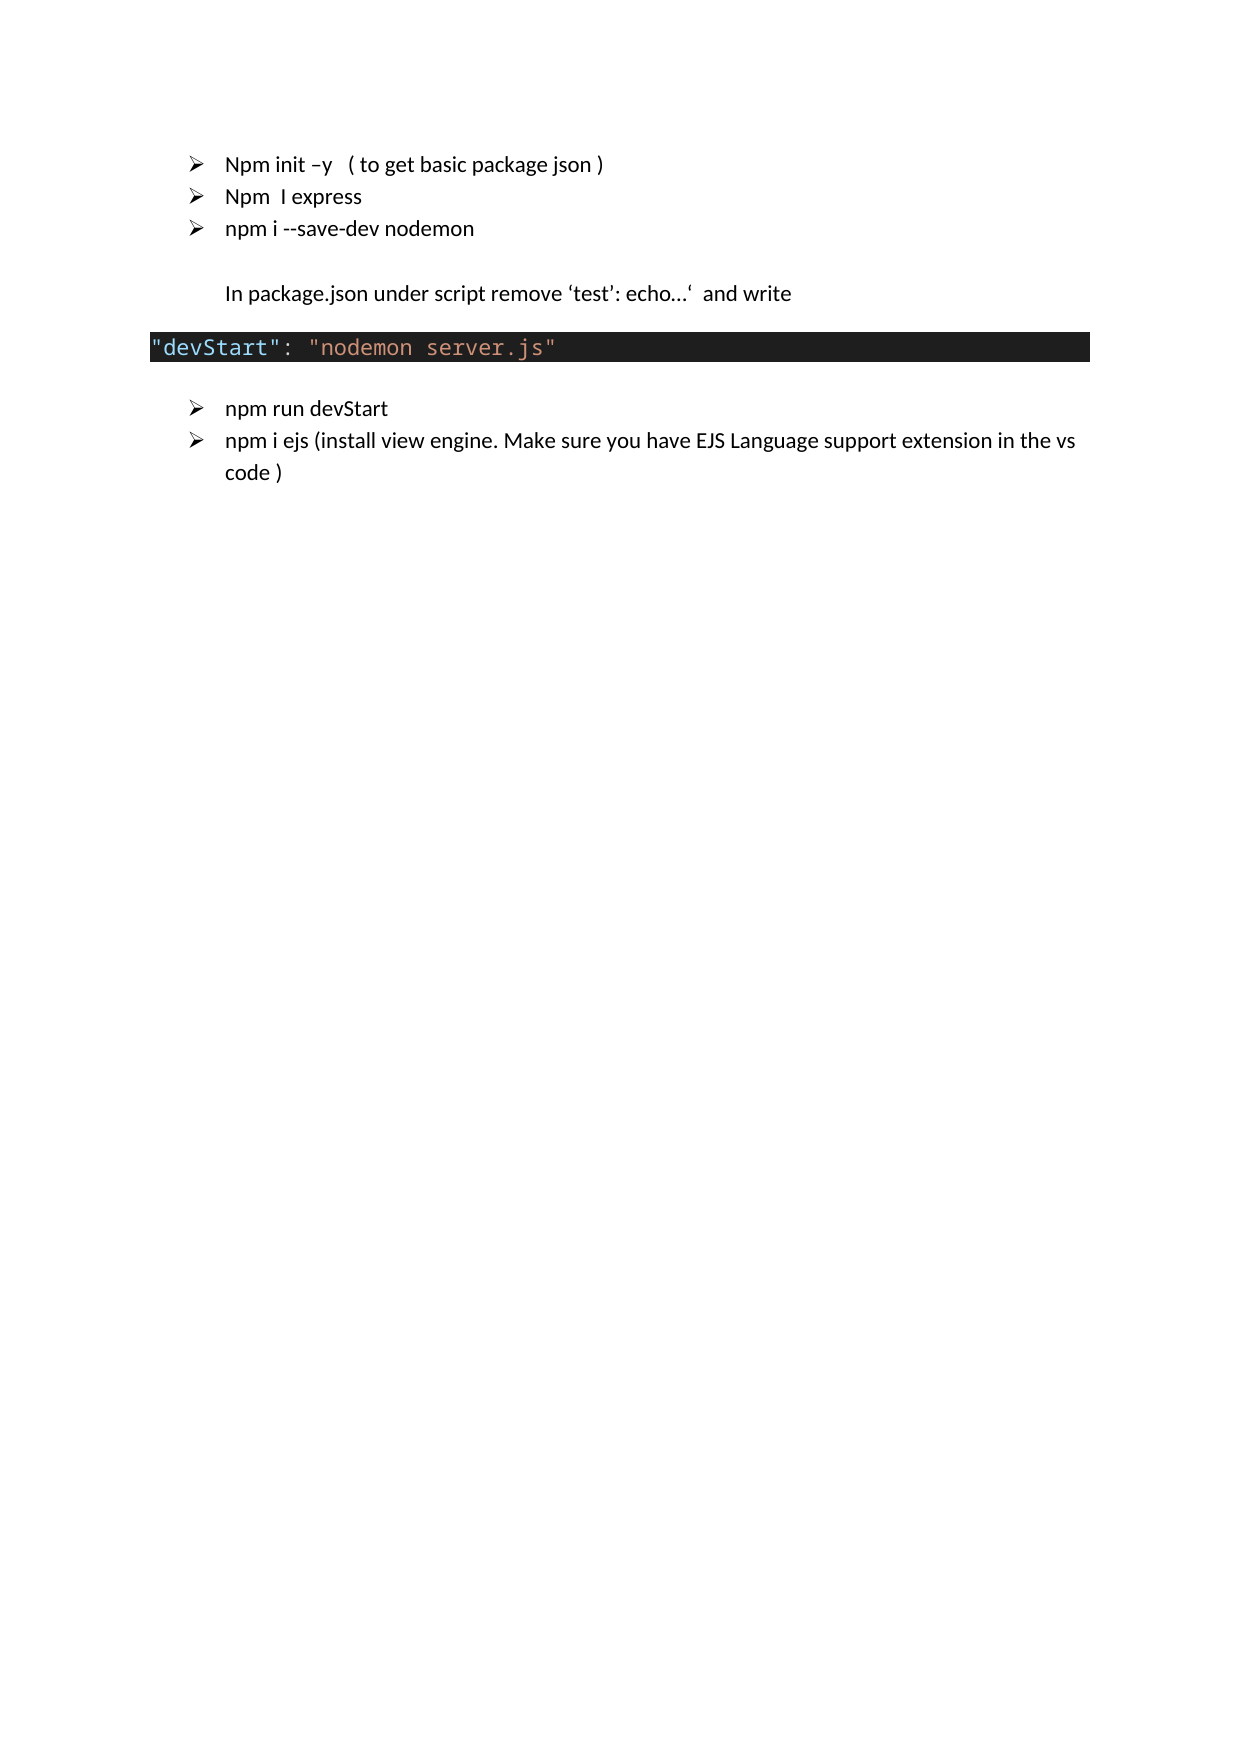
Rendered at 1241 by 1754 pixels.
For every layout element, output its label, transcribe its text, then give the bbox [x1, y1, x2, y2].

list Npm init –y ( to get basic package json ) [187, 150, 1090, 178]
list npm run devStart [187, 394, 1090, 422]
text "devStart": "nodemon server.js" [150, 332, 1090, 362]
list In package.json under script remove ‘test’: echo…‘ and write [225, 279, 1090, 307]
list Npm I express [187, 182, 1090, 210]
list npm i --save-dev nodemon [187, 214, 1090, 242]
list npm i ejs (install view engine. Make sure you have EJS Language support extension in the vs code ) [187, 426, 1090, 486]
